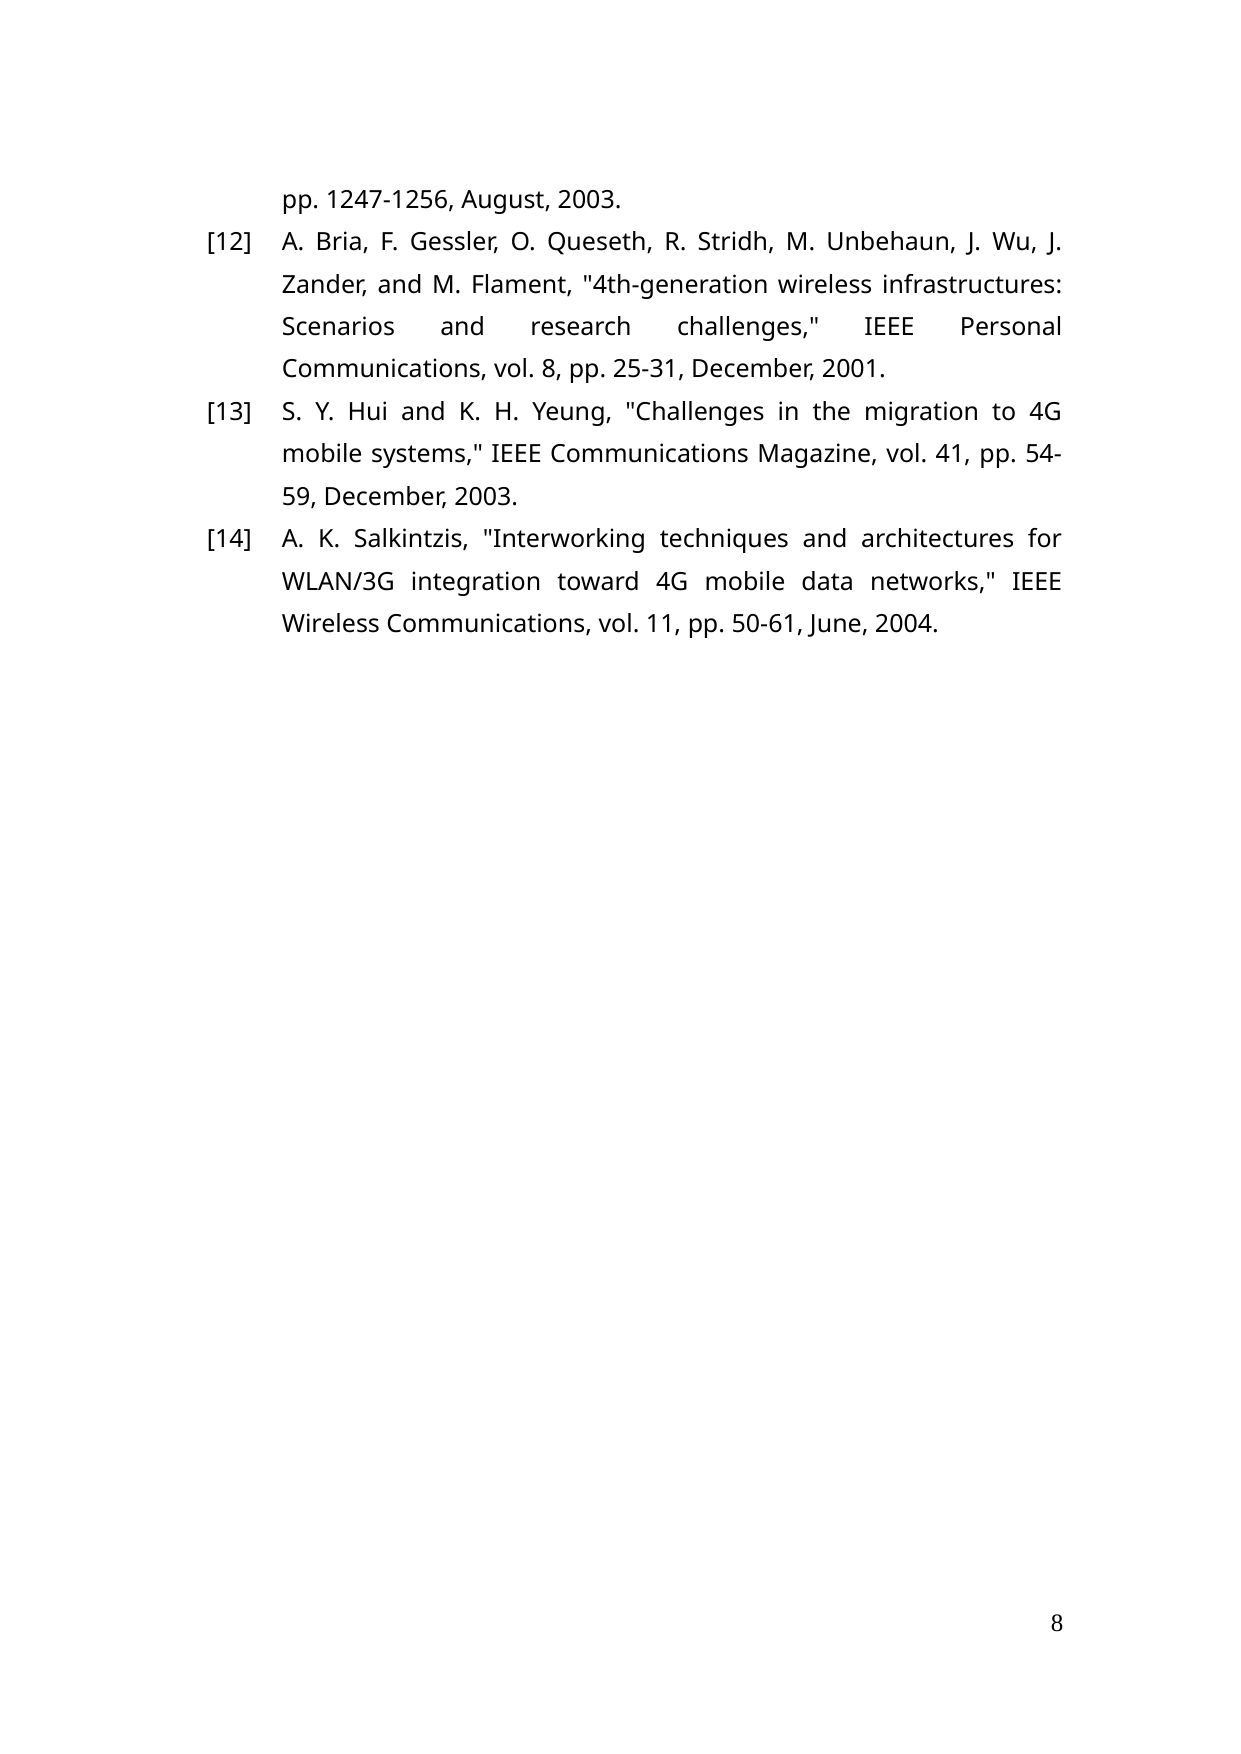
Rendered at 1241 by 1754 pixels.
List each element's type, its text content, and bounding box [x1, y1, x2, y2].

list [207, 177, 1063, 220]
list A. K. Salkintzis, "Interworking techniques and architectures for WLAN/3G integration toward 4G mobile data networks," IEEE Wireless Communications, vol. 11, pp. 50-61, June, 2004. [207, 517, 1063, 644]
list S. Y. Hui and K. H. Yeung, "Challenges in the migration to 4G mobile systems," IEEE Communications Magazine, vol. 41, pp. 54-59, December, 2003. [207, 389, 1063, 517]
list A. Bria, F. Gessler, O. Queseth, R. Stridh, M. Unbehaun, J. Wu, J. Zander, and M. Flament, "4th-generation wireless infrastructures: Scenarios and research challenges," IEEE Personal Communications, vol. 8, pp. 25-31, December, 2001. [207, 220, 1063, 389]
